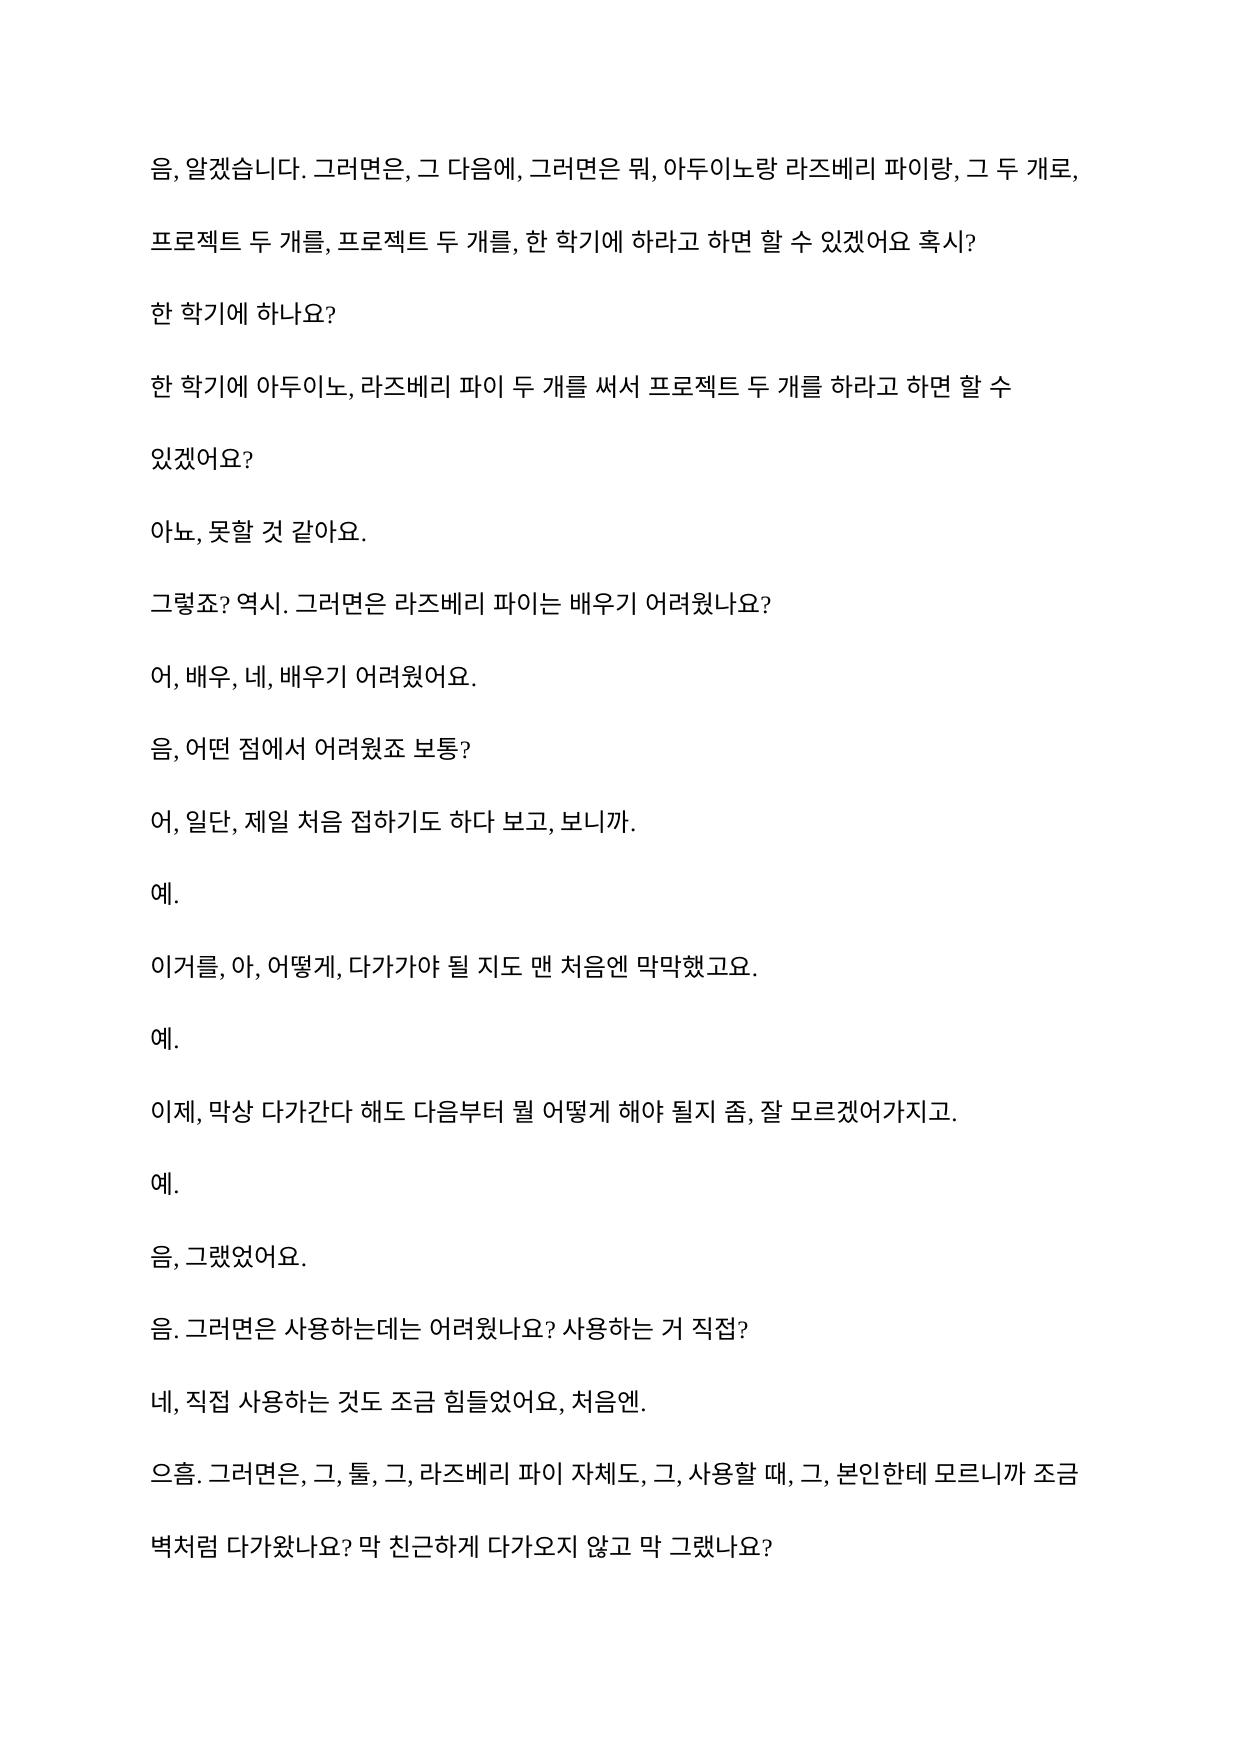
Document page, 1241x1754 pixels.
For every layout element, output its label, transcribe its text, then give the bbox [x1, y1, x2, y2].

text 어, 배우, 네, 배우기 어려웠어요. [150, 657, 1090, 694]
text 음. 그러면은 사용하는데는 어려웠나요? 사용하는 거 직접? [150, 1310, 1090, 1346]
text 음, 알겠습니다. 그러면은, 그 다음에, 그러면은 뭐, 아두이노랑 라즈베리 파이랑, 그 두 개로, 프로젝트 두 개를, 프로젝트 두 개를, 한 학기에 하라고 하면 할 수 있겠어요 혹시? [150, 150, 1090, 259]
text 예. [150, 875, 1090, 911]
text 네, 직접 사용하는 것도 조금 힘들었어요, 처음엔. [150, 1382, 1090, 1419]
text 이거를, 아, 어떻게, 다가가야 될 지도 맨 처음엔 막막했고요. [150, 947, 1090, 984]
text 아뇨, 못할 것 같아요. [150, 512, 1090, 549]
text 예. [150, 1165, 1090, 1201]
text 그렇죠? 역시. 그러면은 라즈베리 파이는 배우기 어려웠나요? [150, 585, 1090, 621]
text 어, 일단, 제일 처음 접하기도 하다 보고, 보니까. [150, 802, 1090, 839]
text 으흠. 그러면은, 그, 툴, 그, 라즈베리 파이 자체도, 그, 사용할 때, 그, 본인한테 모르니까 조금 벽처럼 다가왔나요? 막 친근하게 다가오지 않고 막 그랬나요? [150, 1455, 1090, 1564]
text 음, 어떤 점에서 어려웠죠 보통? [150, 730, 1090, 766]
text 음, 그랬었어요. [150, 1237, 1090, 1274]
text 예. [150, 1020, 1090, 1056]
text 한 학기에 하나요? [150, 295, 1090, 331]
text 이제, 막상 다가간다 해도 다음부터 뭘 어떻게 해야 될지 좀, 잘 모르겠어가지고. [150, 1092, 1090, 1129]
text 한 학기에 아두이노, 라즈베리 파이 두 개를 써서 프로젝트 두 개를 하라고 하면 할 수 있겠어요? [150, 367, 1090, 476]
